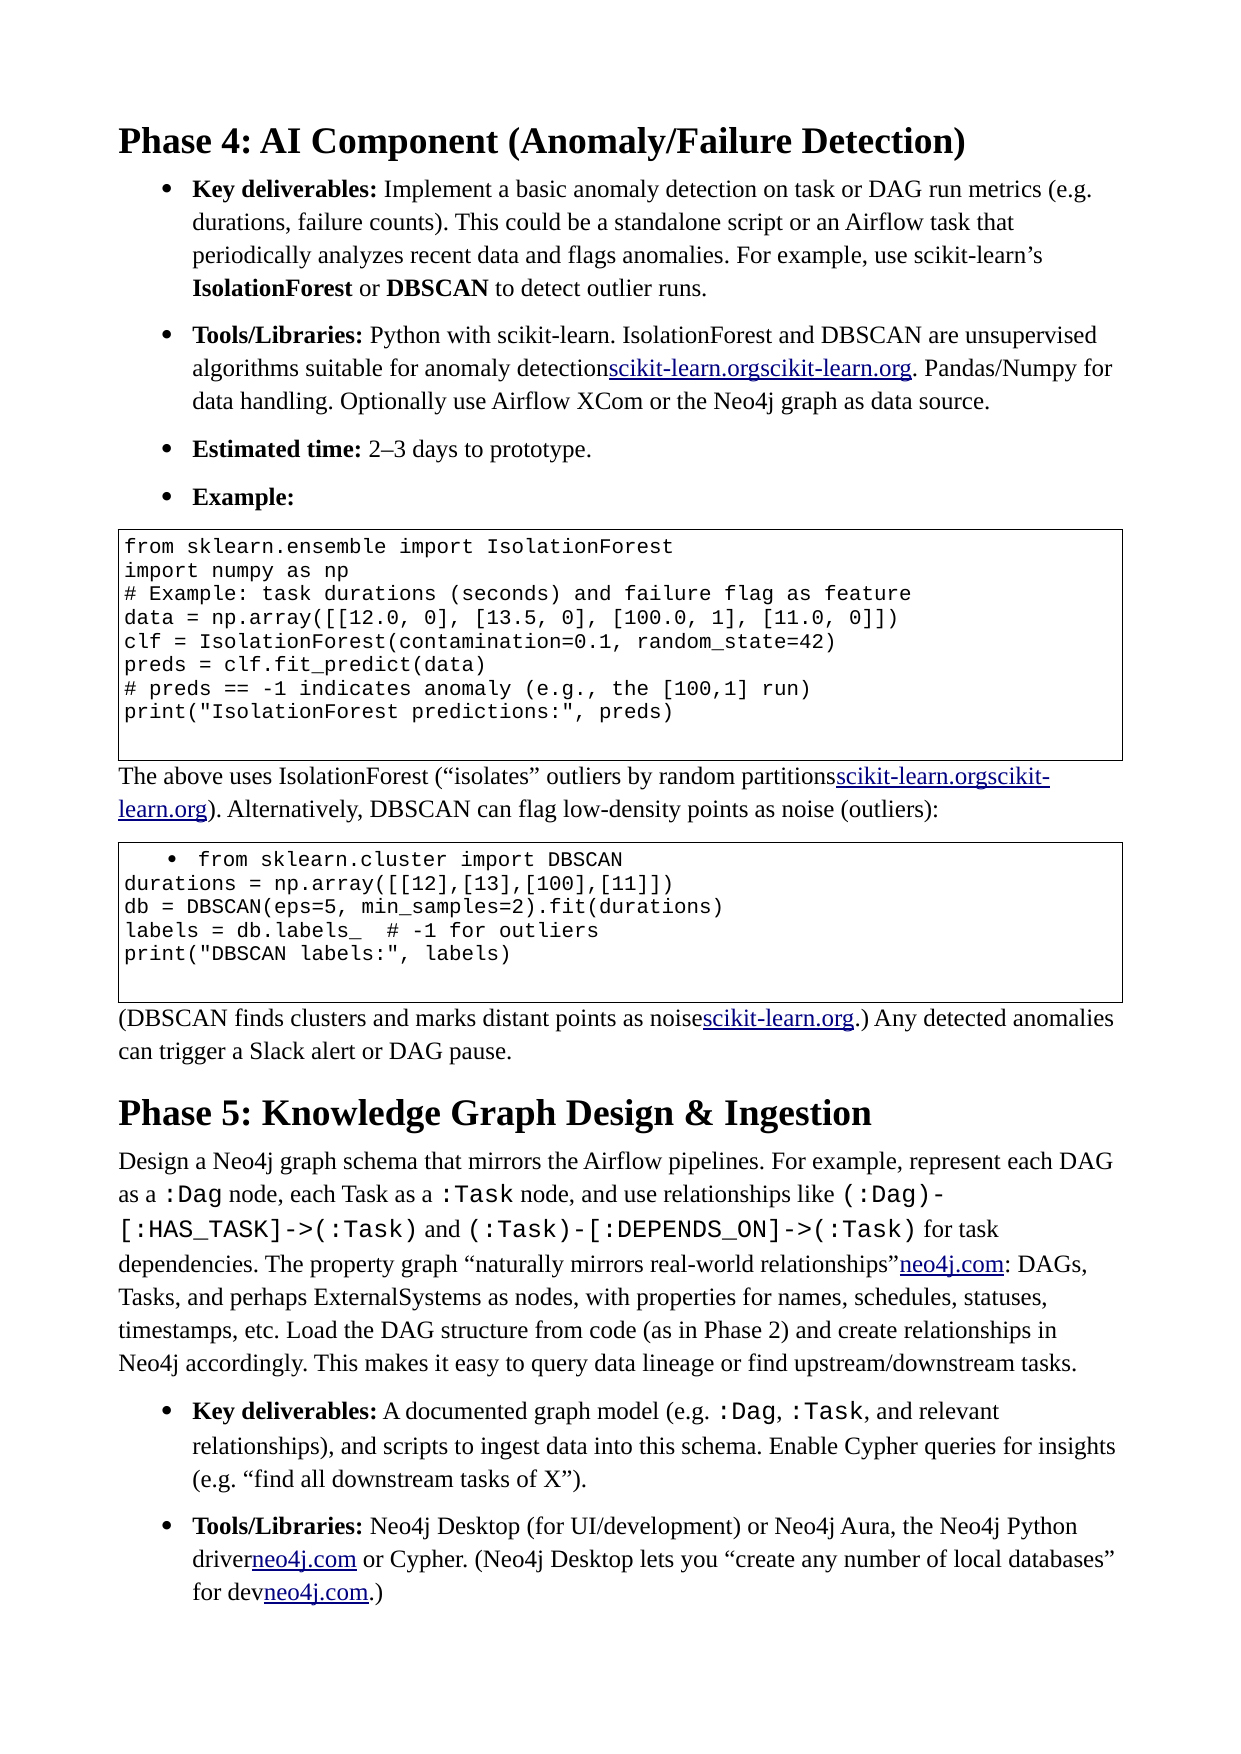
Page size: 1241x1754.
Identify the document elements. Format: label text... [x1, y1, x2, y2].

subtitle Phase 5: Knowledge Graph Design & Ingestion [118, 1090, 1122, 1133]
text The above uses IsolationForest (“isolates” outliers by random partitionsscikit-learn.orgscikit-learn.org). Alternatively, DBSCAN can flag low-density points as noise (outliers): [118, 761, 1122, 823]
list Tools/Libraries: Python with scikit-learn. IsolationForest and DBSCAN are unsupervised algorithms suitable for anomaly detectionscikit-learn.orgscikit-learn.org. Pandas/Numpy for data handling. Optionally use Airflow XCom or the Neo4j graph as data source. [162, 320, 1122, 415]
table_header from sklearn.cluster import DBSCAN durations = np.array([[12],[13],[100],[11]]) db = DBSCAN(eps=5, min_samples=2).fit(durations) labels = db.labels_ # -1 for outliers print("DBSCAN labels:", labels) [119, 843, 1122, 1002]
list Key deliverables: Implement a basic anomaly detection on task or DAG run metrics (e.g. durations, failure counts). This could be a standalone script or an Airflow task that periodically analyzes recent data and flags anomalies. For example, use scikit-learn’s IsolationForest or DBSCAN to detect outlier runs. [162, 174, 1122, 302]
list Key deliverables: A documented graph model (e.g. :Dag, :Task, and relevant relationships), and scripts to ingest data into this schema. Enable Cypher queries for insights (e.g. “find all downstream tasks of X”). [162, 1396, 1122, 1493]
list Tools/Libraries: Neo4j Desktop (for UI/development) or Neo4j Aura, the Neo4j Python driverneo4j.com or Cypher. (Neo4j Desktop lets you “create any number of local databases” for devneo4j.com.) [162, 1511, 1122, 1606]
subtitle Phase 4: AI Component (Anomaly/Failure Detection) [118, 118, 1122, 161]
list Example: [162, 482, 1122, 510]
list (DBSCAN finds clusters and marks distant points as noisescikit-learn.org.) Any detected anomalies can trigger a Slack alert or DAG pause. [118, 1003, 1122, 1065]
table_header from sklearn.ensemble import IsolationForest import numpy as np # Example: task durations (seconds) and failure flag as feature data = np.array([[12.0, 0], [13.5, 0], [100.0, 1], [11.0, 0]]) clf = IsolationForest(contamination=0.1, random_state=42) preds = clf.fit_predict(data) # preds == -1 indicates anomaly (e.g., the [100,1] run) print("IsolationForest predictions:", preds) [119, 530, 1122, 760]
text Design a Neo4j graph schema that mirrors the Airflow pipelines. For example, represent each DAG as a :Dag node, each Task as a :Task node, and use relationships like (:Dag)-[:HAS_TASK]->(:Task) and (:Task)-[:DEPENDS_ON]->(:Task) for task dependencies. The property graph “naturally mirrors real-world relationships”neo4j.com: DAGs, Tasks, and perhaps ExternalSystems as nodes, with properties for names, schedules, statuses, timestamps, etc. Load the DAG structure from code (as in Phase 2) and create relationships in Neo4j accordingly. This makes it easy to query data lineage or find upstream/downstream tasks. [118, 1146, 1122, 1377]
list Estimated time: 2–3 days to prototype. [162, 434, 1122, 463]
